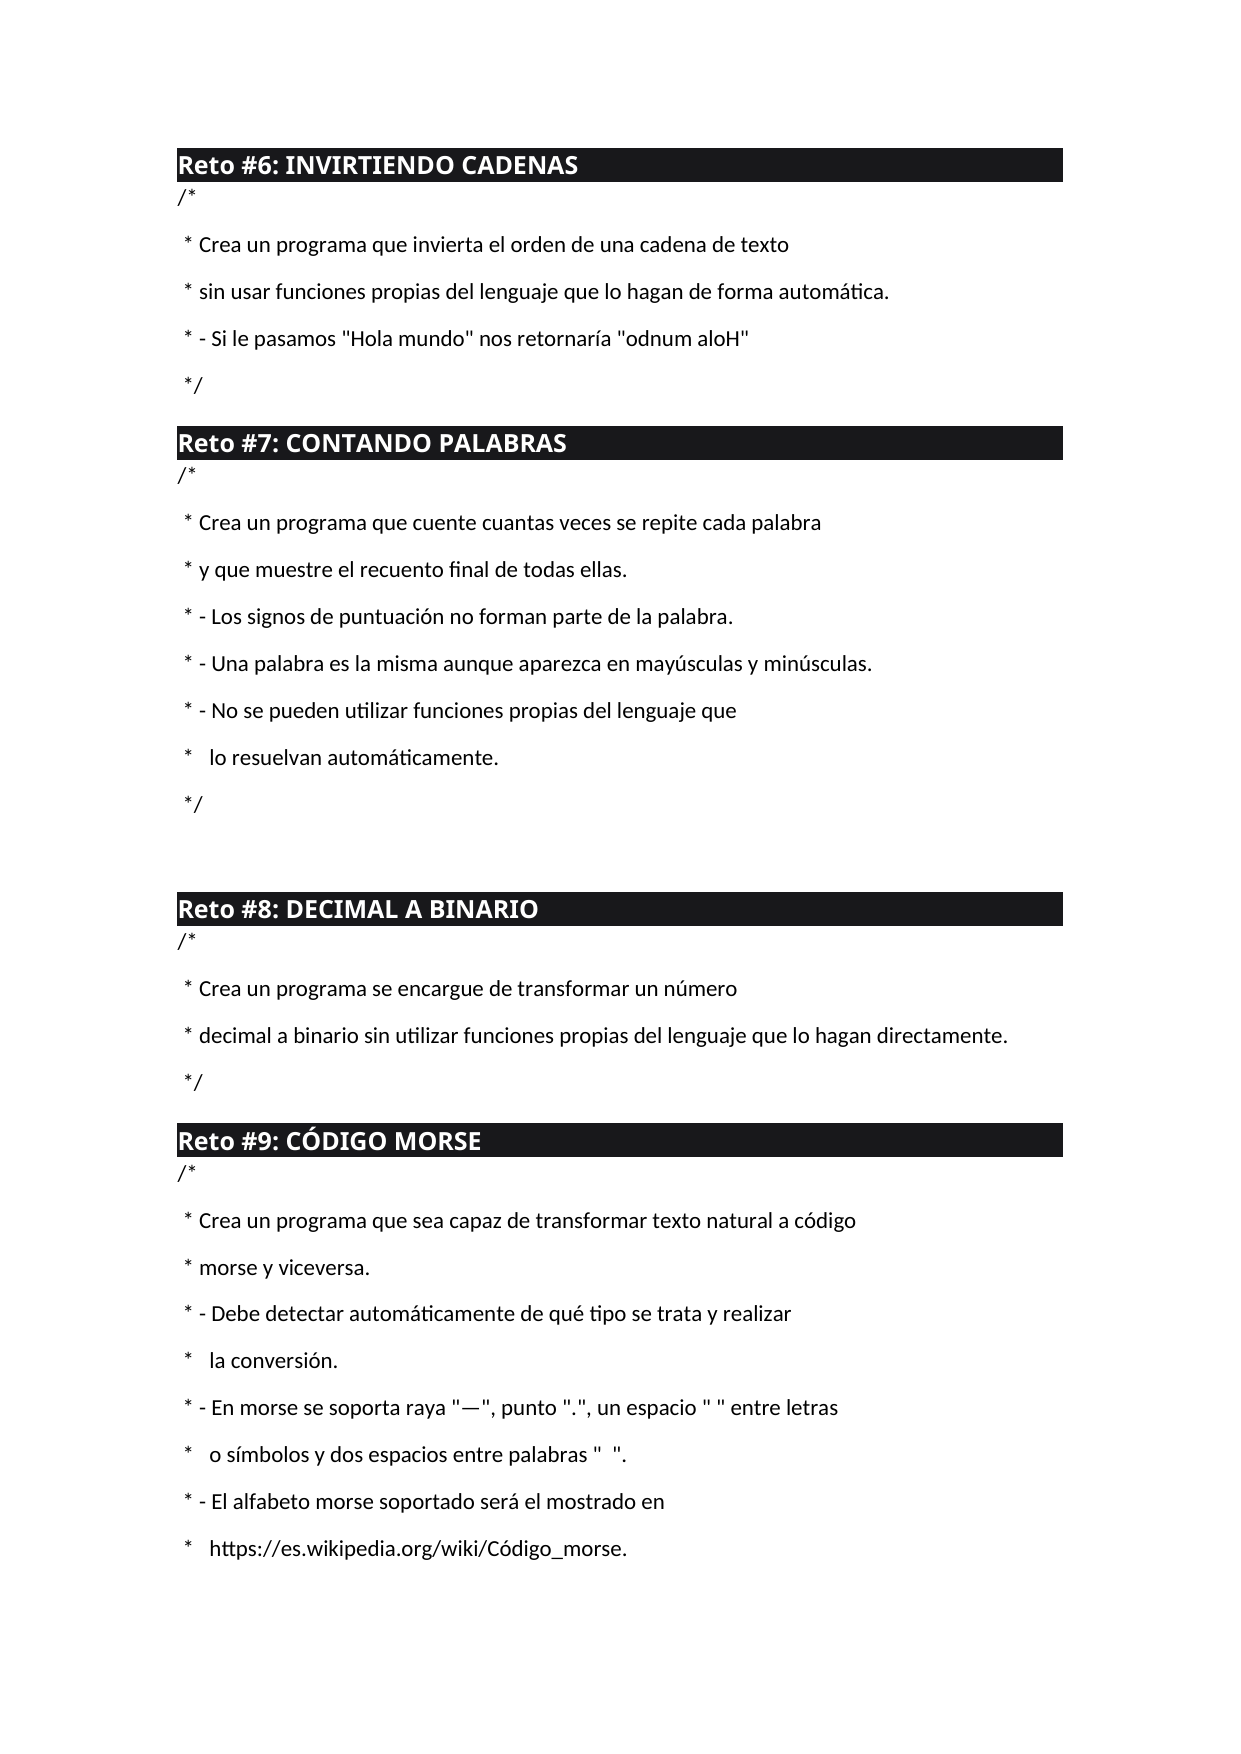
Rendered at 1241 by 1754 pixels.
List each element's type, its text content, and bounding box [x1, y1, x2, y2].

text * https://es.wikipedia.org/wiki/Código_morse. [177, 1534, 1063, 1562]
text /* [177, 927, 1063, 955]
text * - Si le pasamos "Hola mundo" nos retornaría "odnum aloH" [177, 324, 1063, 352]
text */ [177, 790, 1063, 818]
text * Crea un programa que invierta el orden de una cadena de texto [177, 230, 1063, 258]
text * sin usar funciones propias del lenguaje que lo hagan de forma automática. [177, 277, 1063, 305]
text * Crea un programa que sea capaz de transformar texto natural a código [177, 1206, 1063, 1234]
text * o símbolos y dos espacios entre palabras " ". [177, 1440, 1063, 1468]
text * - Una palabra es la misma aunque aparezca en mayúsculas y minúsculas. [177, 649, 1063, 677]
text * y que muestre el recuento final de todas ellas. [177, 555, 1063, 583]
text /* [177, 183, 1063, 211]
text * lo resuelvan automáticamente. [177, 743, 1063, 771]
text * la conversión. [177, 1346, 1063, 1374]
text /* [177, 462, 1063, 489]
text * - El alfabeto morse soportado será el mostrado en [177, 1487, 1063, 1515]
subtitle Reto #8: DECIMAL A BINARIO [177, 892, 1063, 926]
text */ [177, 371, 1063, 399]
subtitle Reto #7: CONTANDO PALABRAS [177, 426, 1063, 460]
text * morse y viceversa. [177, 1253, 1063, 1281]
text * - En morse se soporta raya "—", punto ".", un espacio " " entre letras [177, 1393, 1063, 1421]
text * - Debe detectar automáticamente de qué tipo se trata y realizar [177, 1299, 1063, 1327]
text * Crea un programa se encargue de transformar un número [177, 974, 1063, 1002]
subtitle Reto #6: INVIRTIENDO CADENAS [177, 148, 1063, 182]
text * Crea un programa que cuente cuantas veces se repite cada palabra [177, 508, 1063, 536]
text * decimal a binario sin utilizar funciones propias del lenguaje que lo hagan directamente. [177, 1021, 1063, 1049]
text * - No se pueden utilizar funciones propias del lenguaje que [177, 696, 1063, 724]
text */ [177, 1068, 1063, 1096]
subtitle Reto #9: CÓDIGO MORSE [177, 1123, 1063, 1157]
text * - Los signos de puntuación no forman parte de la palabra. [177, 602, 1063, 630]
text /* [177, 1159, 1063, 1187]
